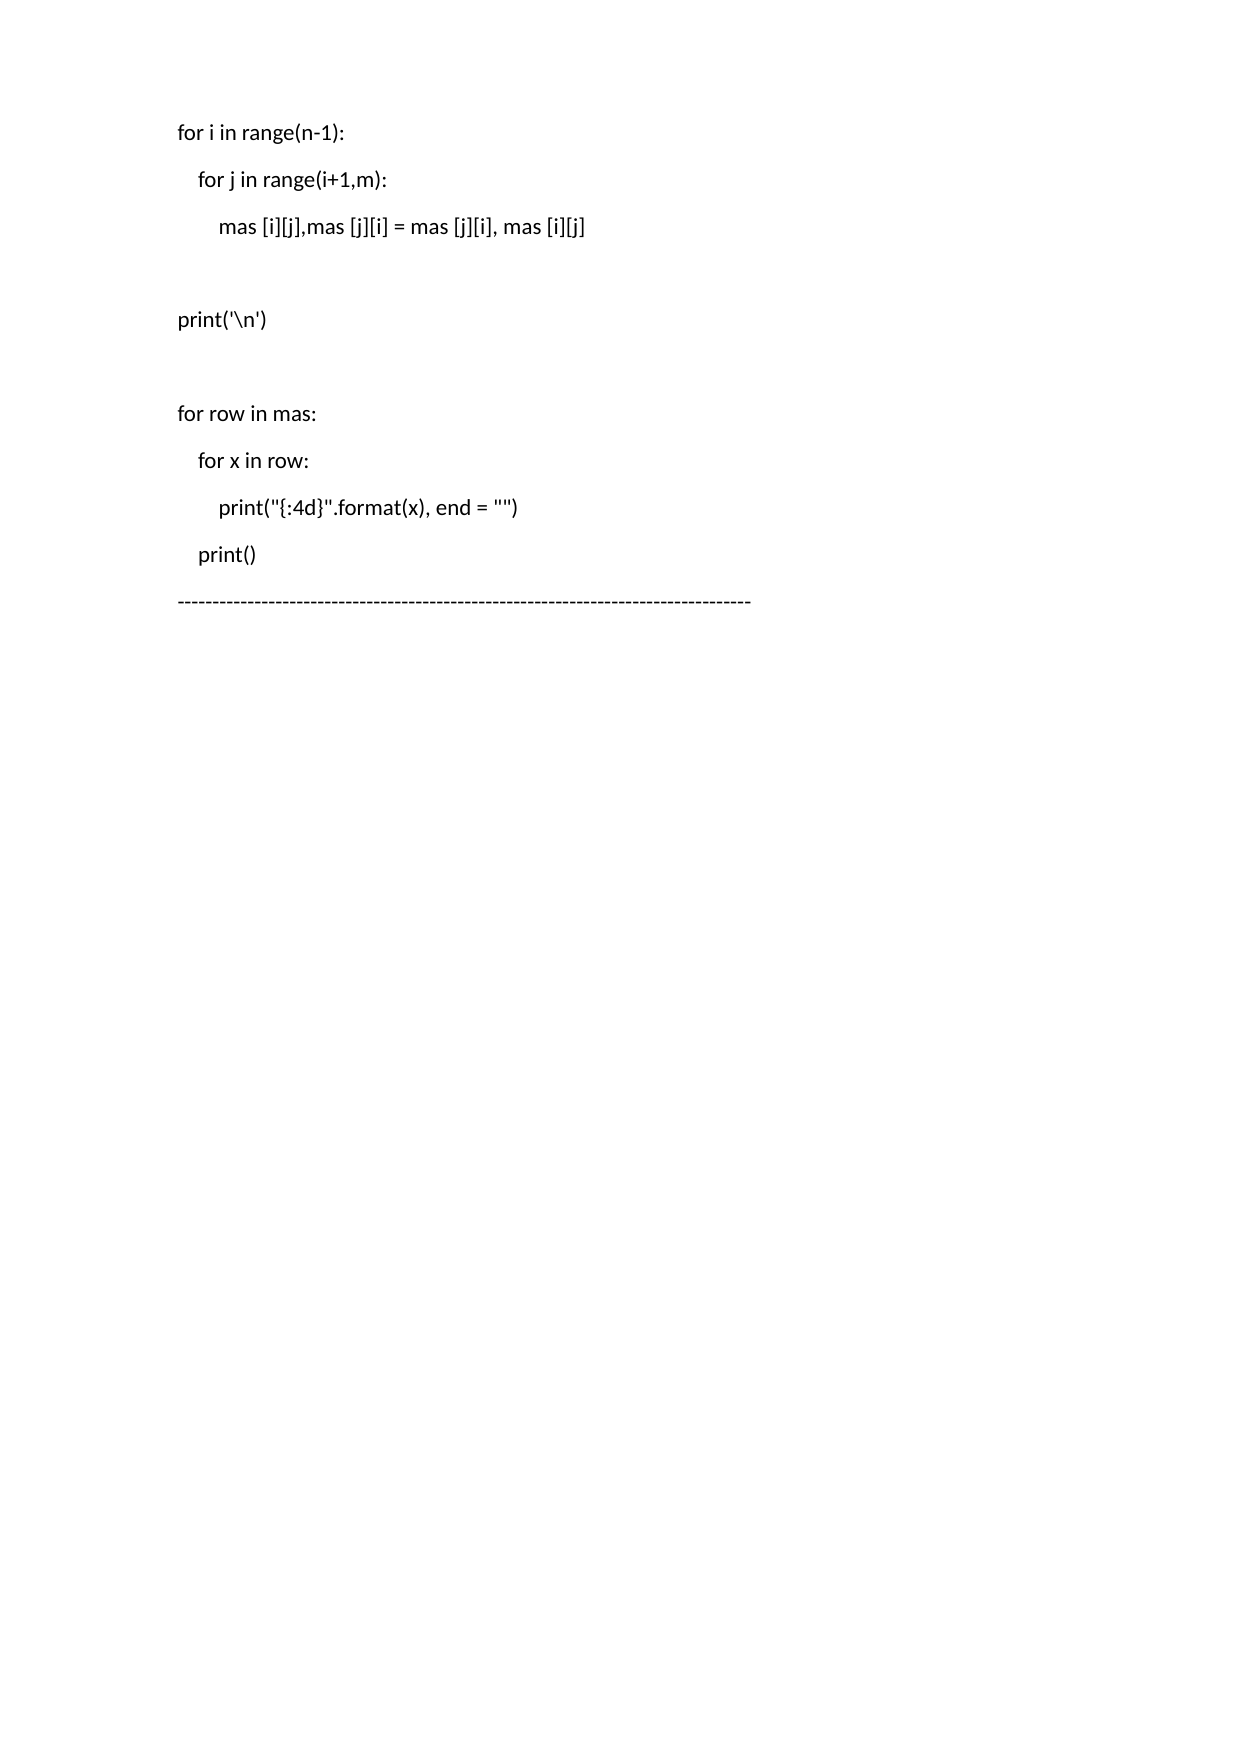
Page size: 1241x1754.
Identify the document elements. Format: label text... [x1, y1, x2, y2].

text ---------------------------------------------------------------------------------- [177, 587, 1152, 615]
text print("{:4d}".format(x), end = "") [177, 493, 1152, 521]
text mas [i][j],mas [j][i] = mas [j][i], mas [i][j] [177, 212, 1152, 240]
text for row in mas: [177, 399, 1152, 427]
text print('\n') [177, 306, 1152, 334]
text for i in range(n-1): [177, 118, 1152, 146]
text for x in row: [177, 446, 1152, 474]
text print() [177, 540, 1152, 568]
text for j in range(i+1,m): [177, 165, 1152, 193]
